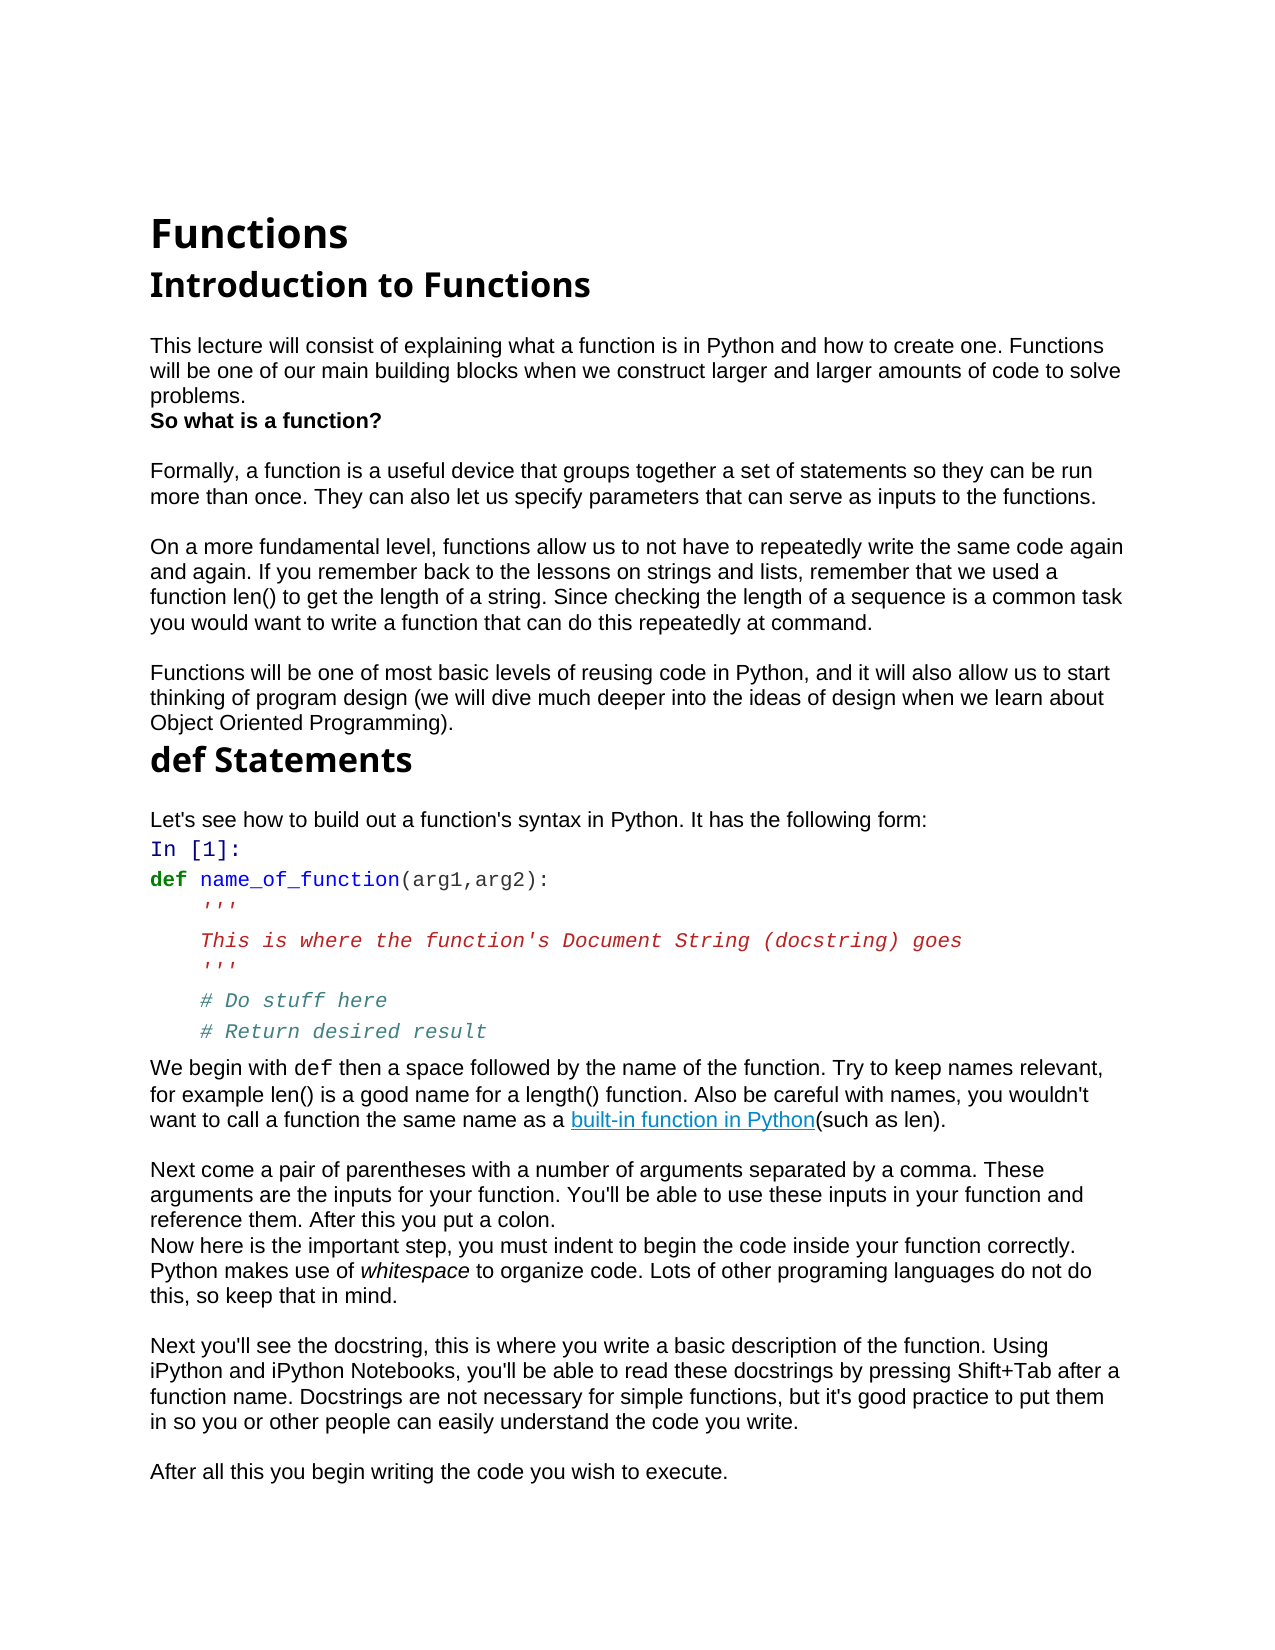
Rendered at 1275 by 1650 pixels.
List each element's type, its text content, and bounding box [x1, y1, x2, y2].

text Next you'll see the docstring, this is where you write a basic description of the function. Using iPython and iPython Notebooks, you'll be able to read these docstrings by pressing Shift+Tab after a function name. Docstrings are not necessary for simple functions, but it's good practice to put them in so you or other people can easily understand the code you write. [150, 1333, 1125, 1434]
text Introduction to Functions [150, 261, 1125, 307]
text def name_of_function(arg1,arg2): [150, 863, 1125, 893]
text def Statements [150, 735, 1125, 782]
text Formally, a function is a useful device that groups together a set of statements so they can be run more than once. They can also let us specify parameters that can serve as inputs to the functions. [150, 458, 1125, 509]
text # Return desired result [150, 1014, 1125, 1044]
text Now here is the important step, you must indent to begin the code inside your function correctly. Python makes use of whitespace to organize code. Lots of other programing languages do not do this, so keep that in mind. [150, 1233, 1125, 1308]
text Functions [150, 150, 1125, 261]
text Next come a pair of parentheses with a number of arguments separated by a comma. These arguments are the inputs for your function. You'll be able to use these inputs in your function and reference them. After this you put a colon. [150, 1157, 1125, 1233]
text On a more fundamental level, functions allow us to not have to repeatedly write the same code again and again. If you remember back to the lessons on strings and lists, remember that we used a function len() to get the length of a string. Since checking the length of a sequence is a common task you would want to write a function that can do this repeatedly at command. [150, 534, 1125, 634]
text This is where the function's Document String (docstring) goes [150, 923, 1125, 953]
text Functions will be one of most basic levels of reusing code in Python, and it will also allow us to start thinking of program design (we will dive much deeper into the ideas of design when we learn about Object Oriented Programming). [150, 659, 1125, 735]
text So what is a function? [150, 408, 1125, 433]
text ''' [150, 953, 1125, 984]
text After all this you begin writing the code you wish to execute. [150, 1459, 1125, 1484]
text # Do stuff here [150, 984, 1125, 1014]
text We begin with def then a space followed by the name of the function. Try to keep names relevant, for example len() is a good name for a length() function. Also be careful with names, you wouldn't want to call a function the same name as a built-in function in Python(such as len). [150, 1054, 1125, 1132]
text In [1]: [150, 832, 1125, 863]
text This lecture will consist of explaining what a function is in Python and how to create one. Functions will be one of our main building blocks when we construct larger and larger amounts of code to solve problems. [150, 332, 1125, 408]
text Let's see how to build out a function's syntax in Python. It has the following form: [150, 807, 1125, 832]
text ''' [150, 893, 1125, 923]
